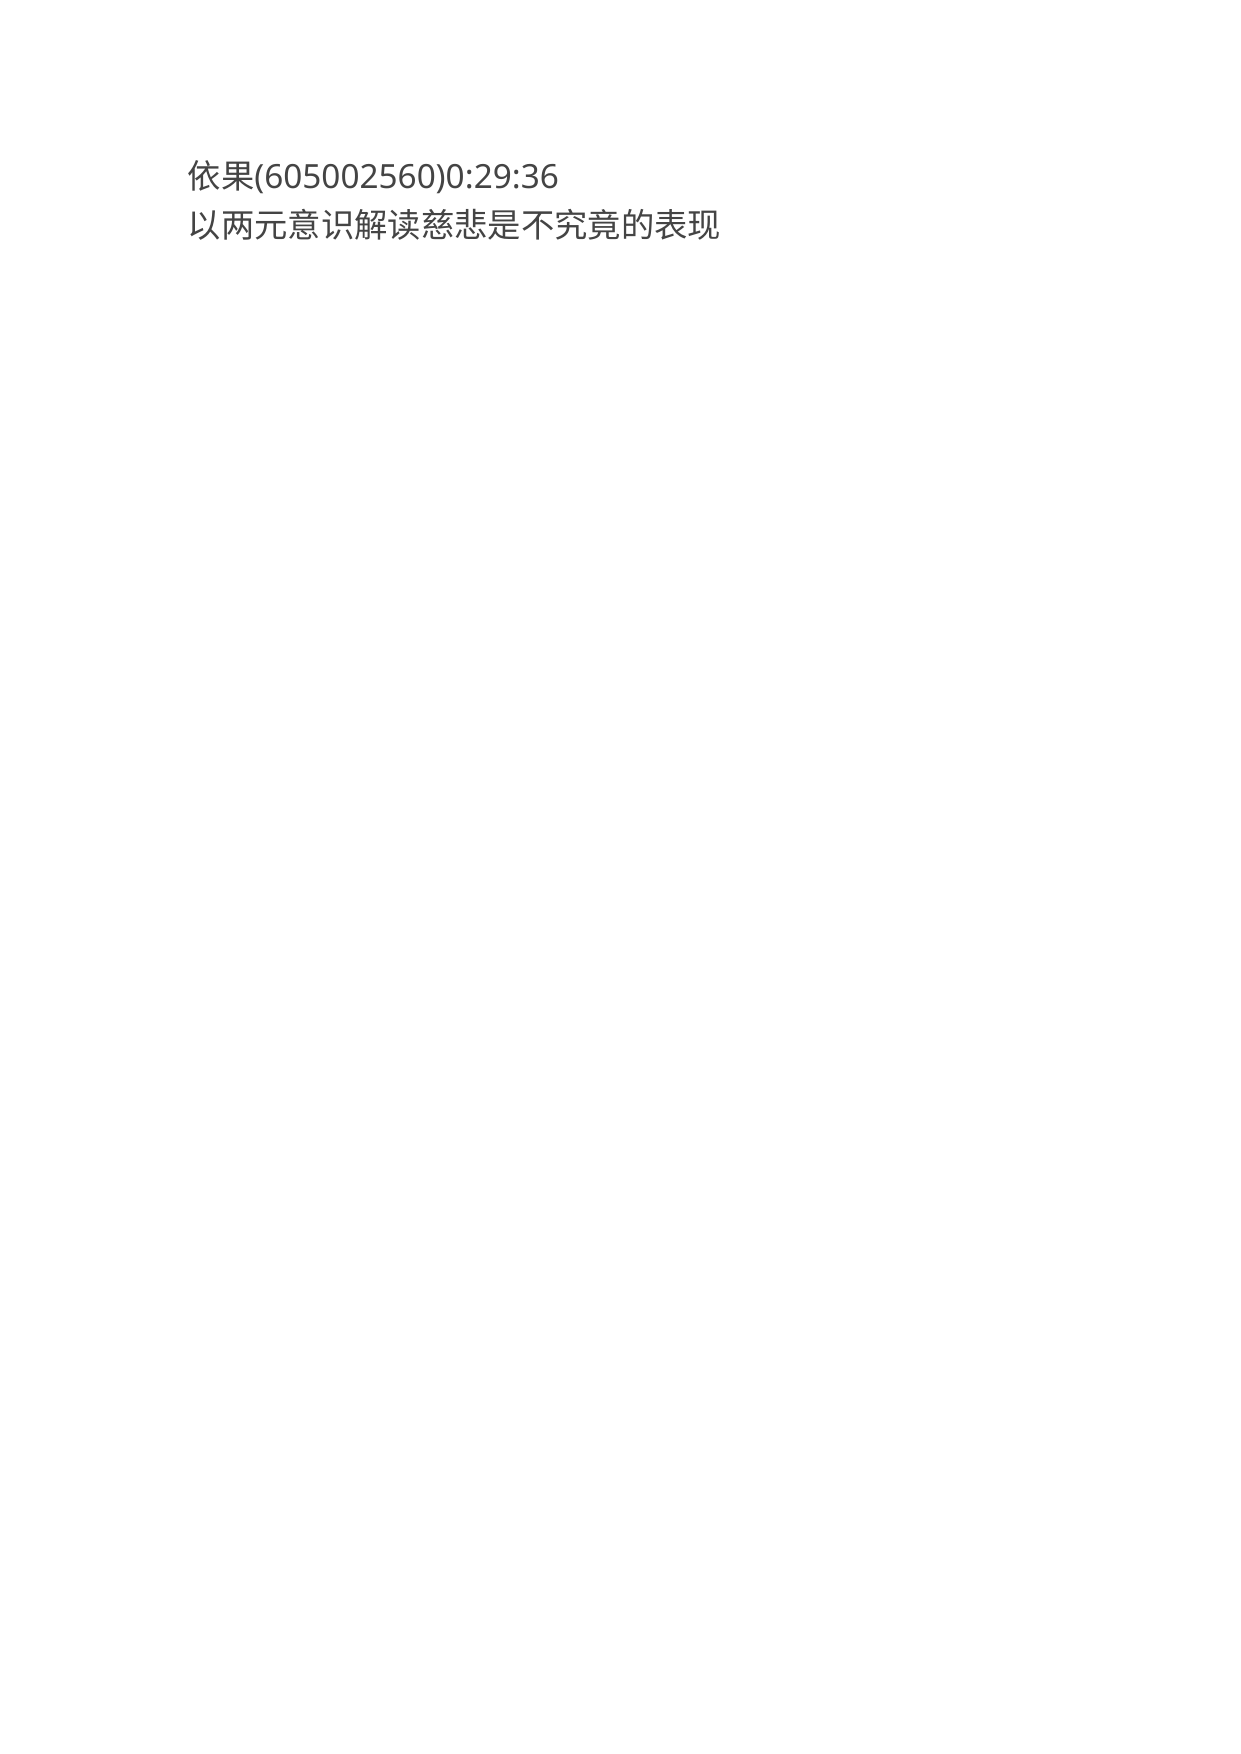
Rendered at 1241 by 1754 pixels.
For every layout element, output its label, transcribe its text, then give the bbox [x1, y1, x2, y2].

text 以两元意识解读慈悲是不究竟的表现 [187, 198, 1053, 247]
text 依果(605002560)0:29:36 [187, 150, 1053, 198]
